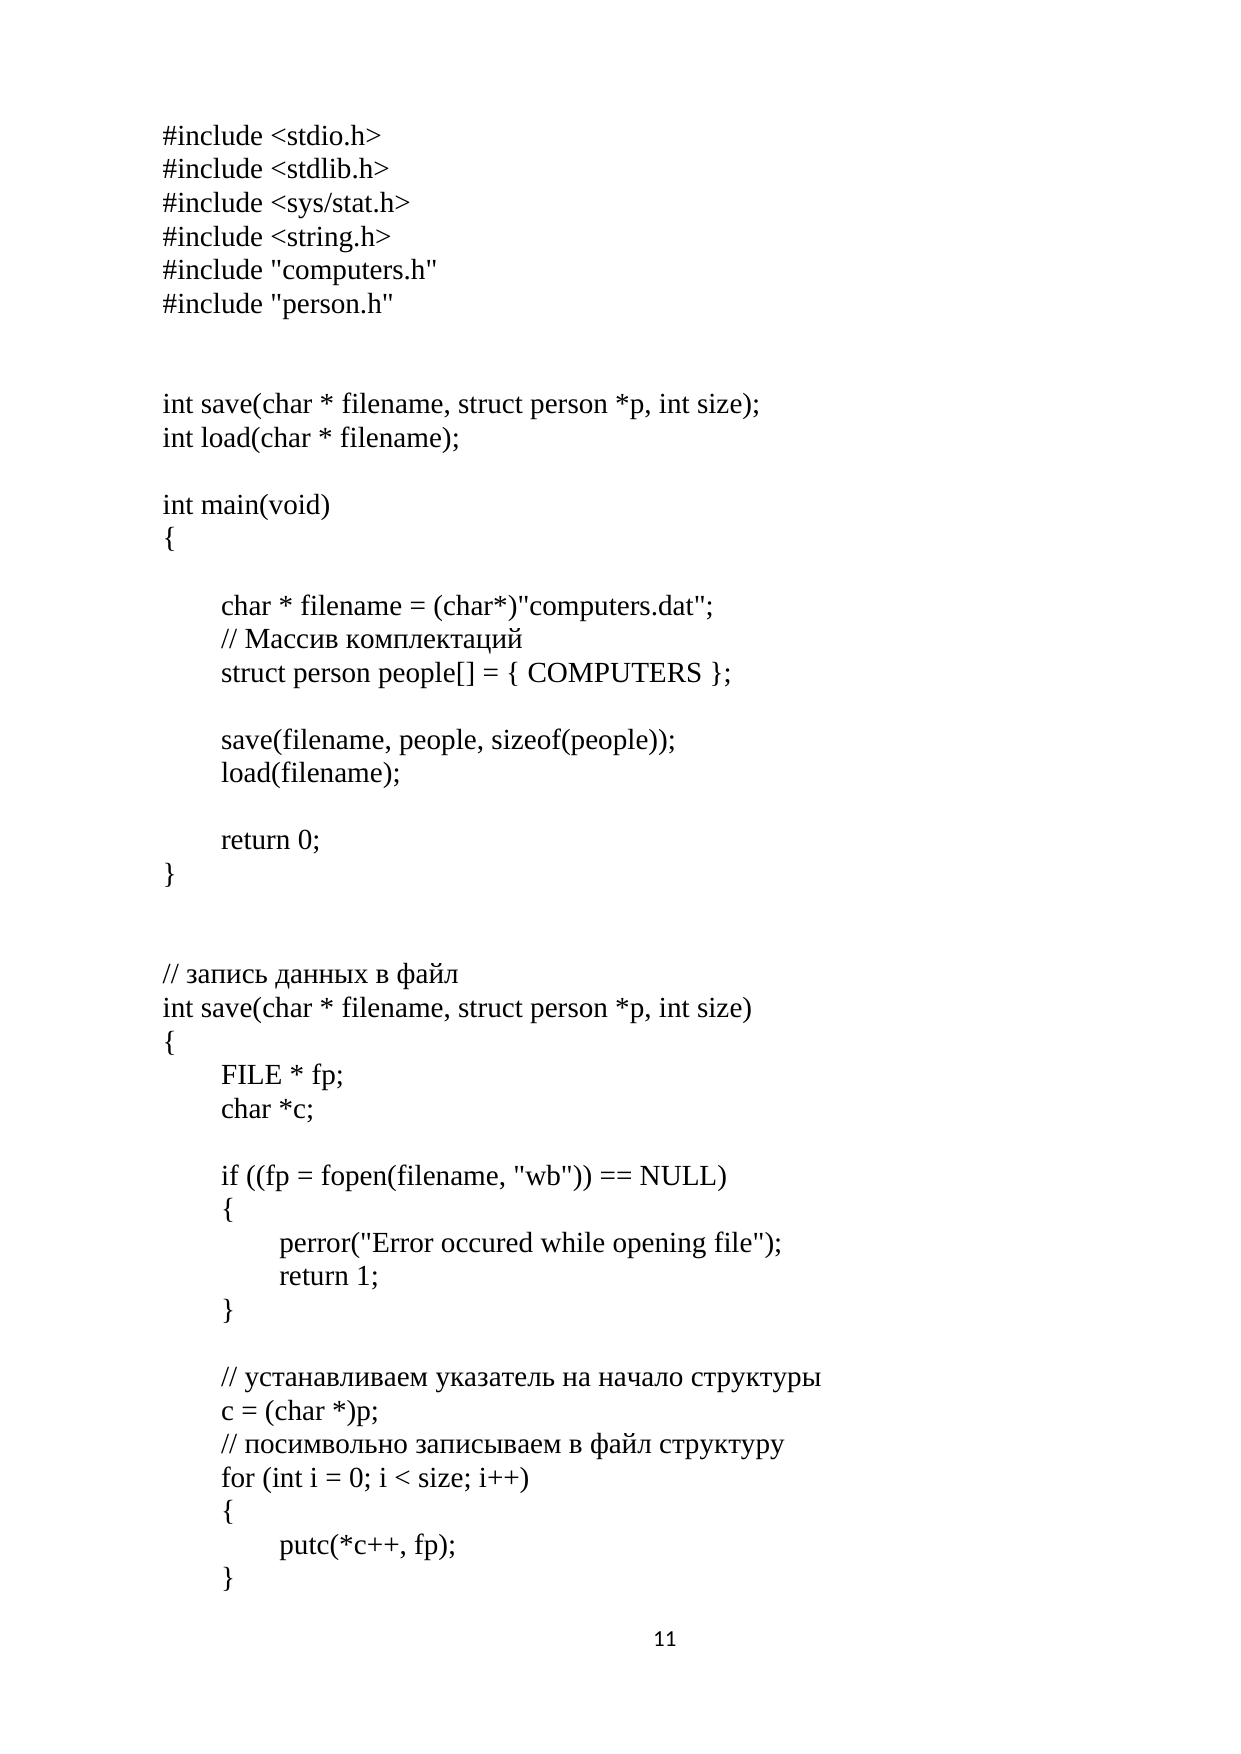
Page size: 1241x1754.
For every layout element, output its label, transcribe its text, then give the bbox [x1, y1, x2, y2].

text #include "person.h" [88, 286, 1152, 319]
text #include <stdio.h> [88, 118, 1152, 152]
text save(filename, people, sizeof(people)); [88, 722, 1152, 755]
text return 0; [88, 822, 1152, 856]
text char *c; [88, 1091, 1152, 1124]
text } [88, 1292, 1152, 1326]
text int save(char * filename, struct person *p, int size) [88, 990, 1152, 1024]
text } [88, 856, 1152, 889]
text return 1; [88, 1258, 1152, 1292]
text #include <stdlib.h> [88, 152, 1152, 185]
text FILE * fp; [88, 1057, 1152, 1091]
text load(filename); [88, 755, 1152, 789]
text #include "computers.h" [88, 252, 1152, 286]
text { [88, 1493, 1152, 1527]
text { [88, 1024, 1152, 1057]
text char * filename = (char*)"computers.dat"; [88, 588, 1152, 621]
text { [88, 1191, 1152, 1225]
text int save(char * filename, struct person *p, int size); [88, 386, 1152, 420]
text { [88, 521, 1152, 554]
text // устанавливаем указатель на начало структуры [88, 1359, 1152, 1393]
text // посимвольно записываем в файл структуру [88, 1426, 1152, 1460]
text // Массив комплектаций [88, 621, 1152, 655]
text } [88, 1560, 1152, 1594]
text c = (char *)p; [88, 1393, 1152, 1426]
text int load(char * filename); [88, 420, 1152, 453]
text // запись данных в файл [88, 957, 1152, 990]
text putc(*c++, fp); [88, 1527, 1152, 1560]
text #include <sys/stat.h> [88, 185, 1152, 219]
text perror("Error occured while opening file"); [88, 1225, 1152, 1258]
text #include <string.h> [88, 219, 1152, 252]
text int main(void) [88, 487, 1152, 521]
text for (int i = 0; i < size; i++) [88, 1460, 1152, 1493]
text struct person people[] = { COMPUTERS }; [88, 655, 1152, 688]
text if ((fp = fopen(filename, "wb")) == NULL) [88, 1158, 1152, 1191]
